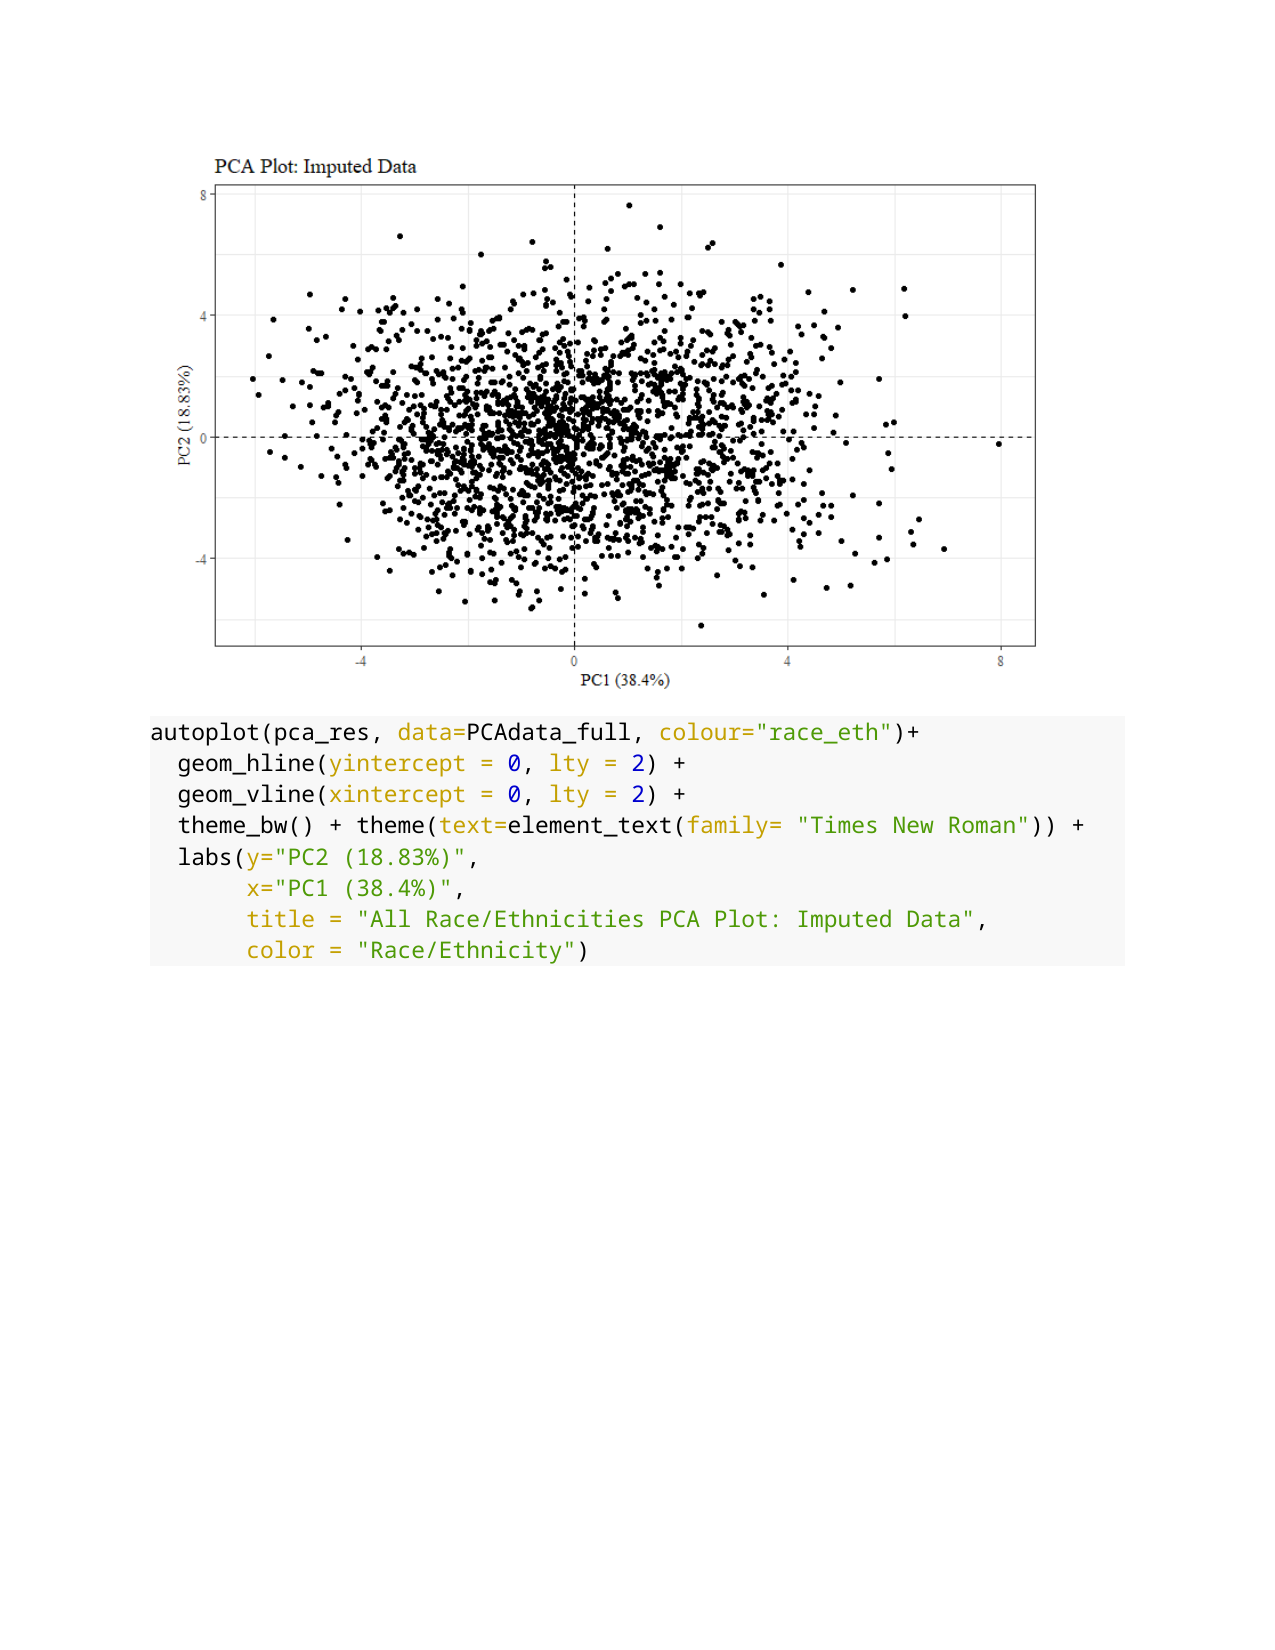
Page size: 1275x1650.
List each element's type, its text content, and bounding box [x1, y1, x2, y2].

picture [168, 150, 1044, 697]
text autoplot(pca_res, data=PCAdata_full, colour="race_eth")+ geom_hline(yintercept = 0, lty = 2) + geom_vline(xintercept = 0, lty = 2) + theme_bw() + theme(text=element_text(family= "Times New Roman")) + labs(y="PC2 (18.83%)", x="PC1 (38.4%)", title = "All Race/Ethnicities PCA Plot: Imputed Data", color = "Race/Ethnicity") [466, 716, 1125, 966]
